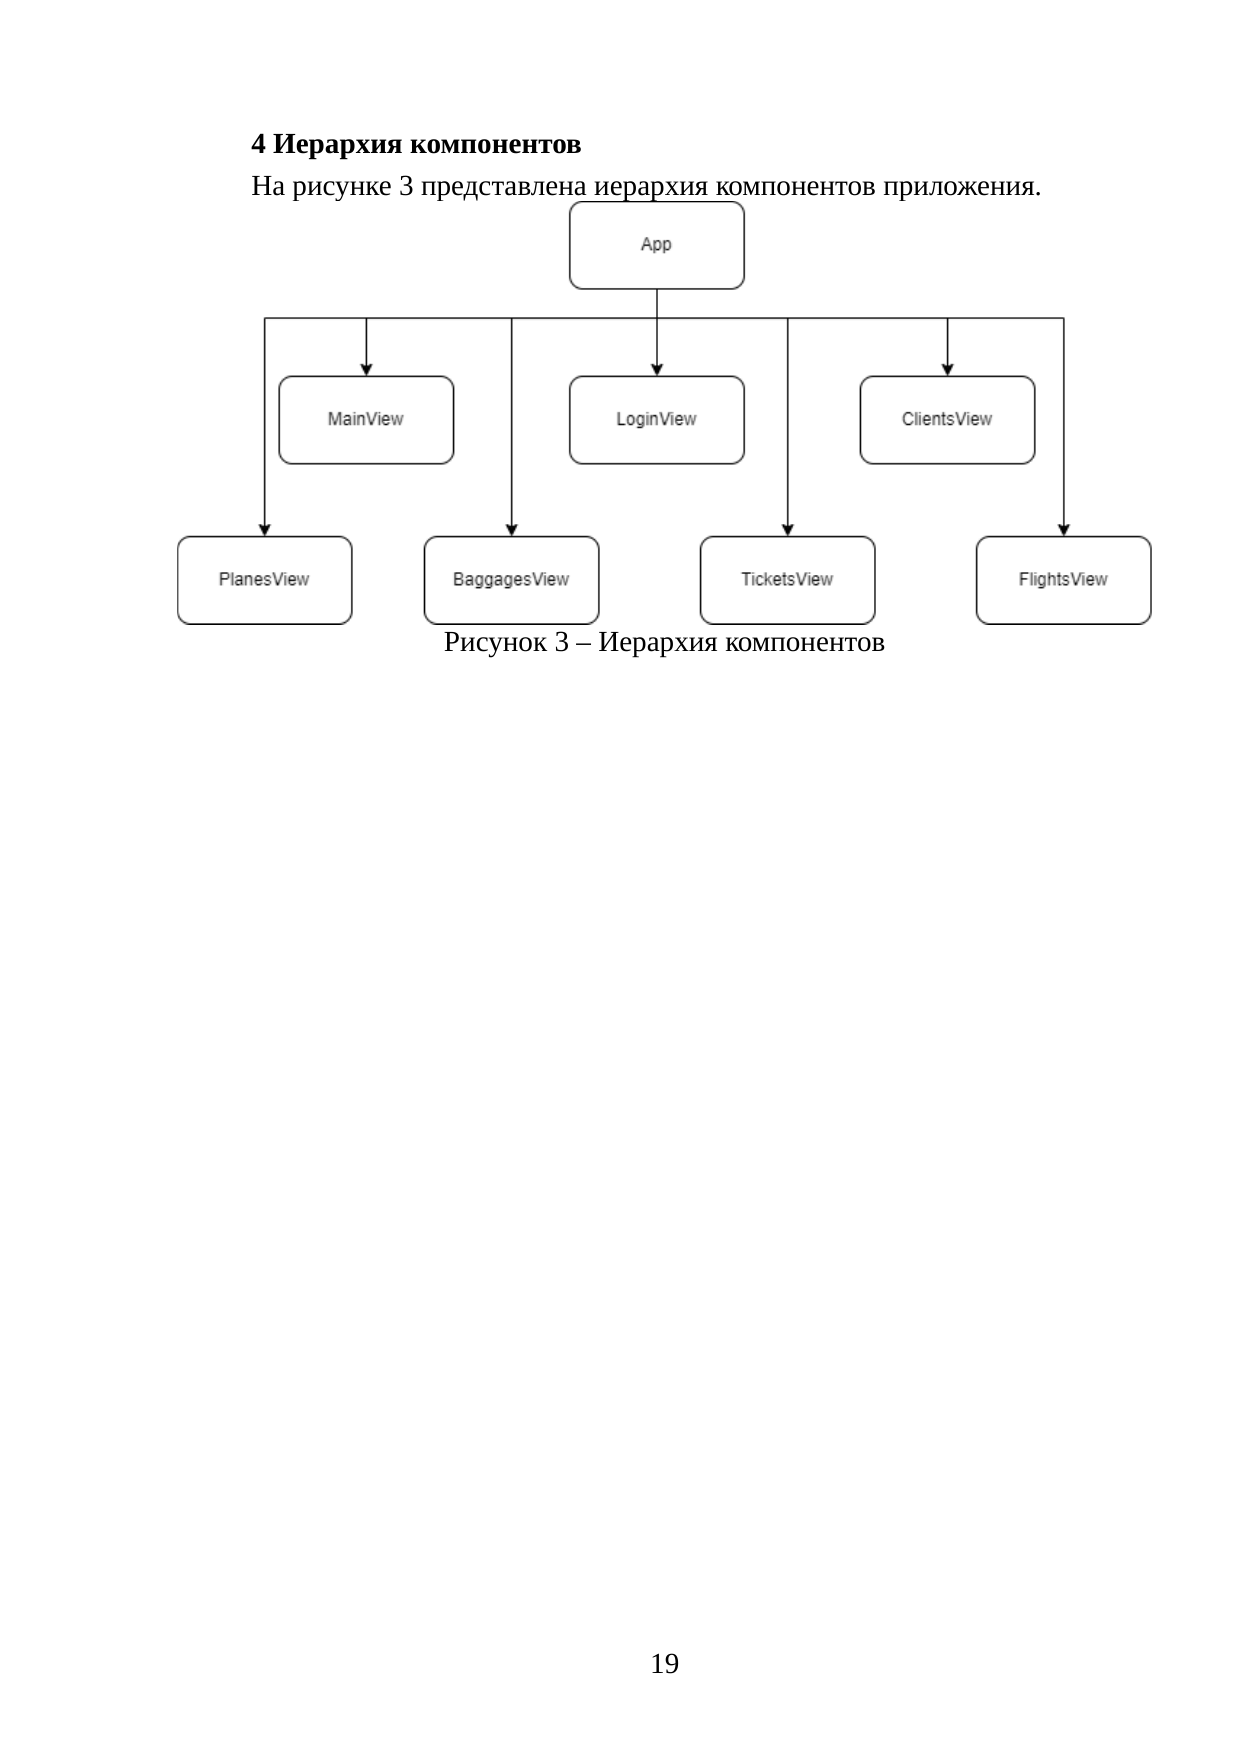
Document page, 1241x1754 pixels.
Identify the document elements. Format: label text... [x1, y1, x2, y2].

subtitle 4 Иерархия компонентов [177, 126, 1152, 160]
picture [177, 201, 1152, 625]
text Рисунок 3 – Иерархия компонентов [177, 625, 1152, 658]
text На рисунке 3 представлена иерархия компонентов приложения. [177, 168, 1152, 201]
